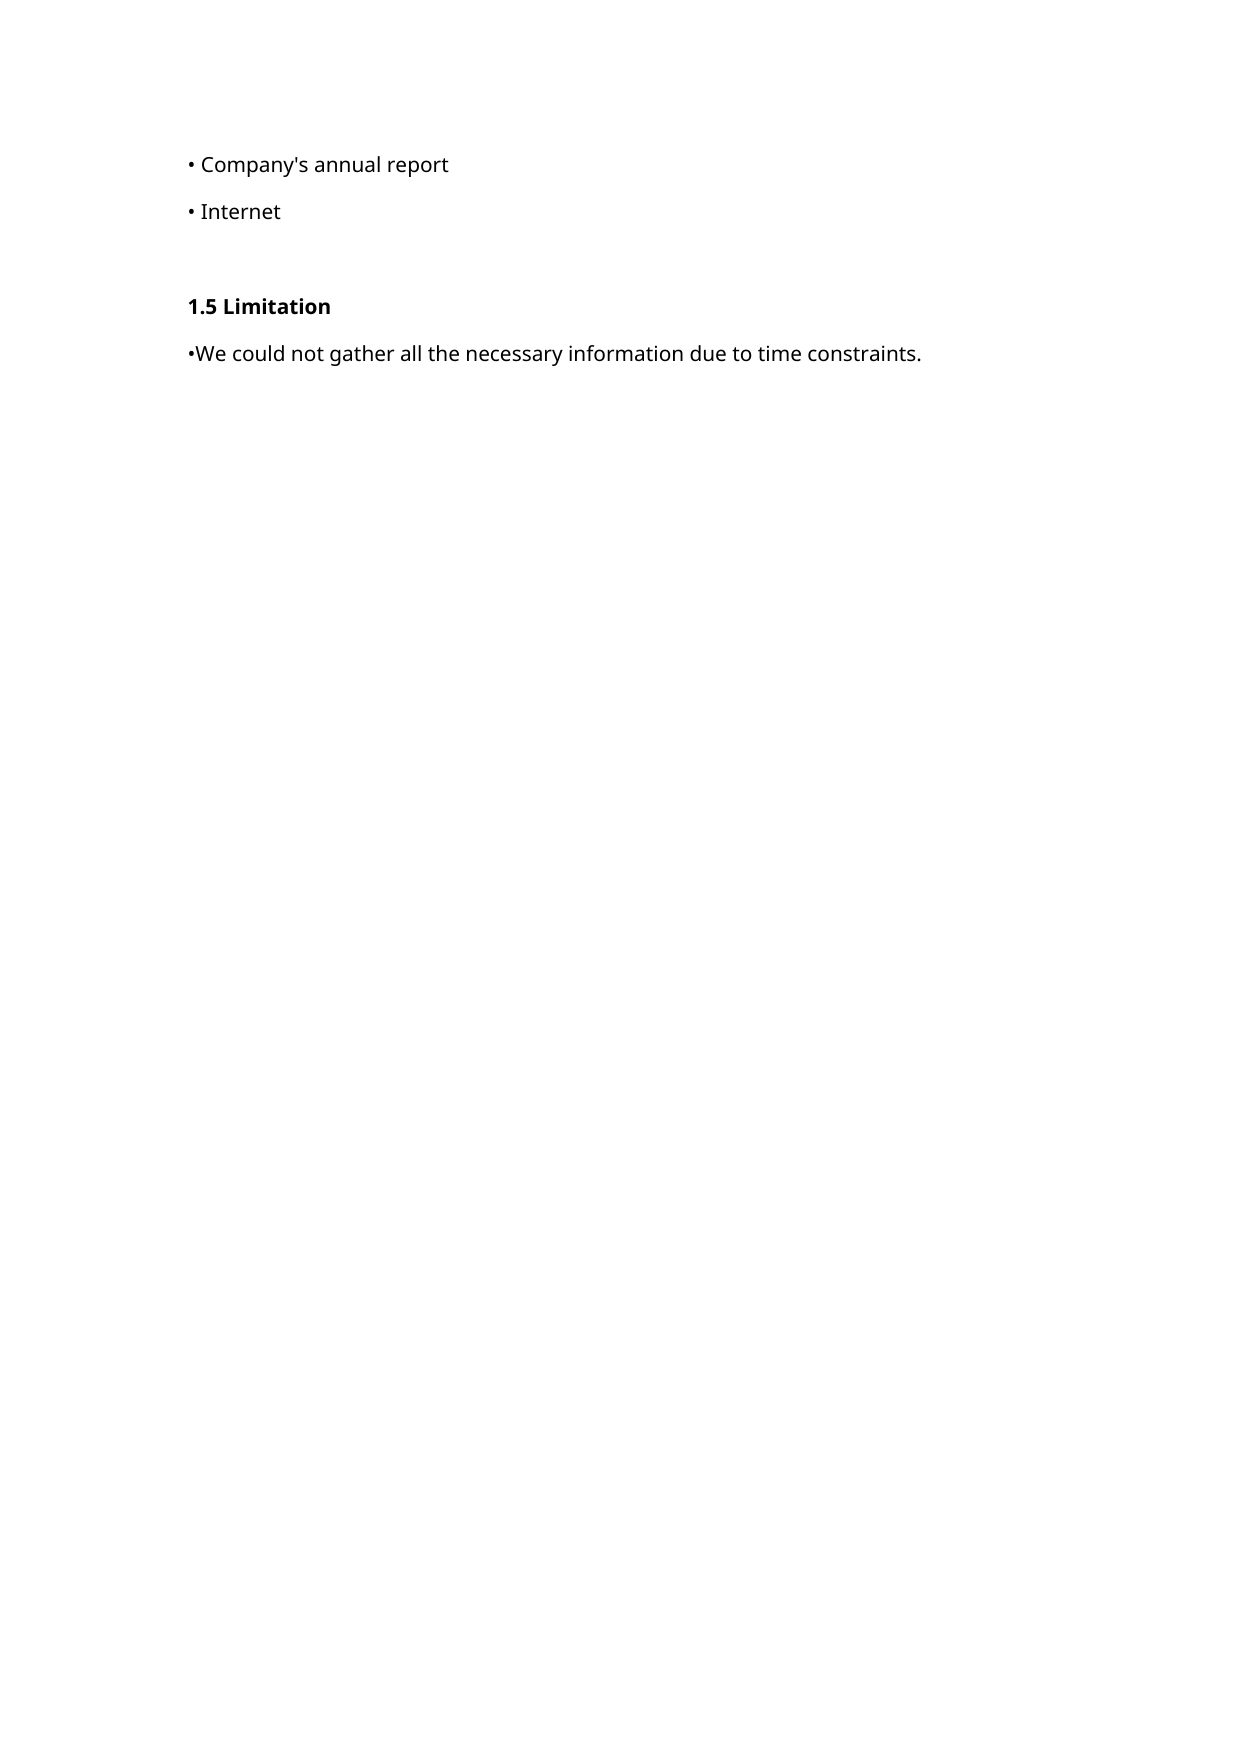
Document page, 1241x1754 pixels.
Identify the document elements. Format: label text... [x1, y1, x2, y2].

text 1.5 Limitation [187, 292, 1053, 320]
text • Internet [187, 197, 1053, 226]
text • Company's annual report [187, 150, 1053, 178]
text •We could not gather all the necessary information due to time constraints. [187, 339, 1053, 368]
